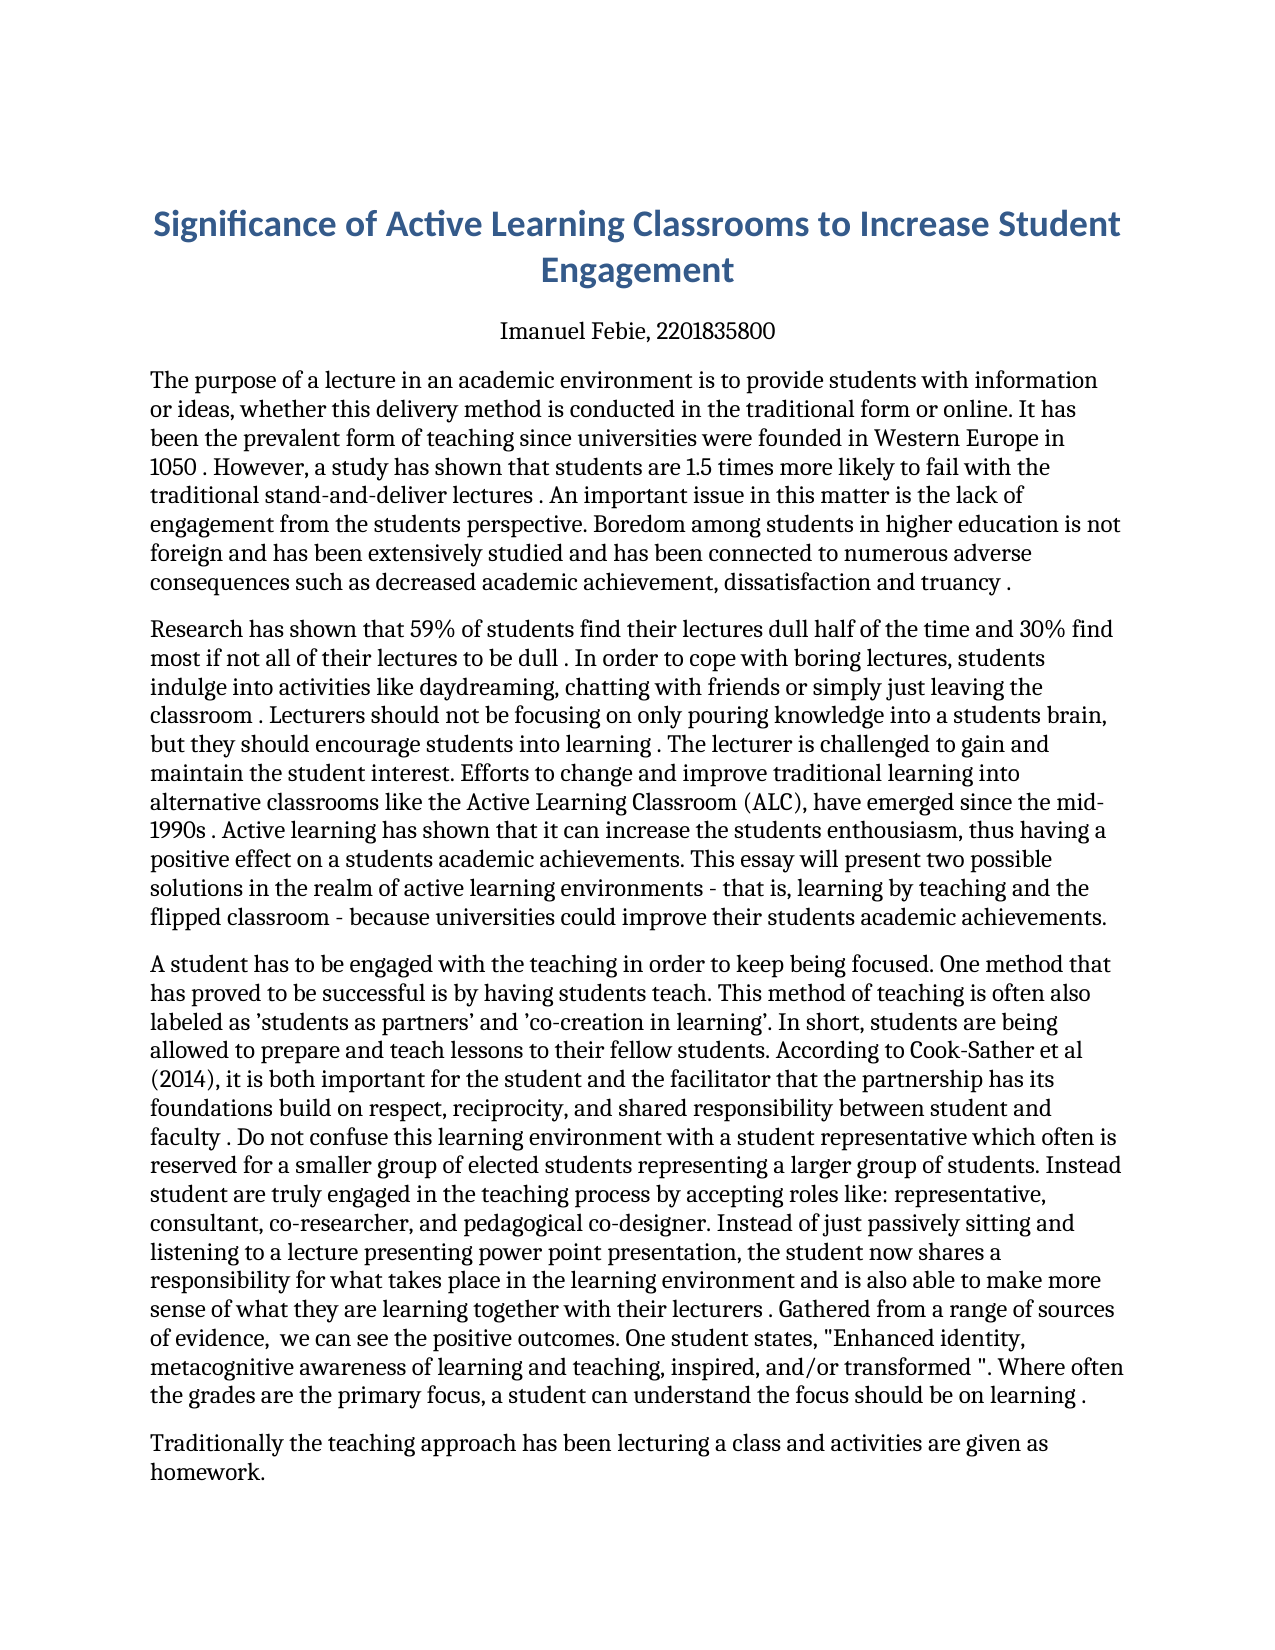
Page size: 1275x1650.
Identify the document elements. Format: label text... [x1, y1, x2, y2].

title Significance of Active Learning Classrooms to Increase Student Engagement [150, 200, 1125, 292]
text A student has to be engaged with the teaching in order to keep being focused. One method that has proved to be successful is by having students teach. This method of teaching is often also labeled as ’students as partners’ and ’co-creation in learning’. In short, students are being allowed to prepare and teach lessons to their fellow students. According to Cook-Sather et al (2014), it is both important for the student and the facilitator that the partnership has its foundations build on respect, reciprocity, and shared responsibility between student and faculty . Do not confuse this learning environment with a student representative which often is reserved for a smaller group of elected students representing a larger group of students. Instead student are truly engaged in the teaching process by accepting roles like: representative, consultant, co-researcher, and pedagogical co-designer. Instead of just passively sitting and listening to a lecture presenting power point presentation, the student now shares a responsibility for what takes place in the learning environment and is also able to make more sense of what they are learning together with their lecturers . Gathered from a range of sources of evidence, we can see the positive outcomes. One student states, "Enhanced identity, metacognitive awareness of learning and teaching, inspired, and/or transformed ". Where often the grades are the primary focus, a student can understand the focus should be on learning . [150, 950, 1125, 1410]
text Research has shown that 59% of students find their lectures dull half of the time and 30% find most if not all of their lectures to be dull . In order to cope with boring lectures, students indulge into activities like daydreaming, chatting with friends or simply just leaving the classroom . Lecturers should not be focusing on only pouring knowledge into a students brain, but they should encourage students into learning . The lecturer is challenged to gain and maintain the student interest. Efforts to change and improve traditional learning into alternative classrooms like the Active Learning Classroom (ALC), have emerged since the mid-1990s . Active learning has shown that it can increase the students enthousiasm, thus having a positive effect on a students academic achievements. This essay will present two possible solutions in the realm of active learning environments - that is, learning by teaching and the flipped classroom - because universities could improve their students academic achievements. [150, 615, 1125, 931]
text The purpose of a lecture in an academic environment is to provide students with information or ideas, whether this delivery method is conducted in the traditional form or online. It has been the prevalent form of teaching since universities were founded in Western Europe in 1050 . However, a study has shown that students are 1.5 times more likely to fail with the traditional stand-and-deliver lectures . An important issue in this matter is the lack of engagement from the students perspective. Boredom among students in higher education is not foreign and has been extensively studied and has been connected to numerous adverse consequences such as decreased academic achievement, dissatisfaction and truancy . [150, 366, 1125, 596]
text Traditionally the teaching approach has been lecturing a class and activities are given as homework. [150, 1429, 1125, 1486]
text Imanuel Febie, 2201835800 [150, 317, 1125, 345]
